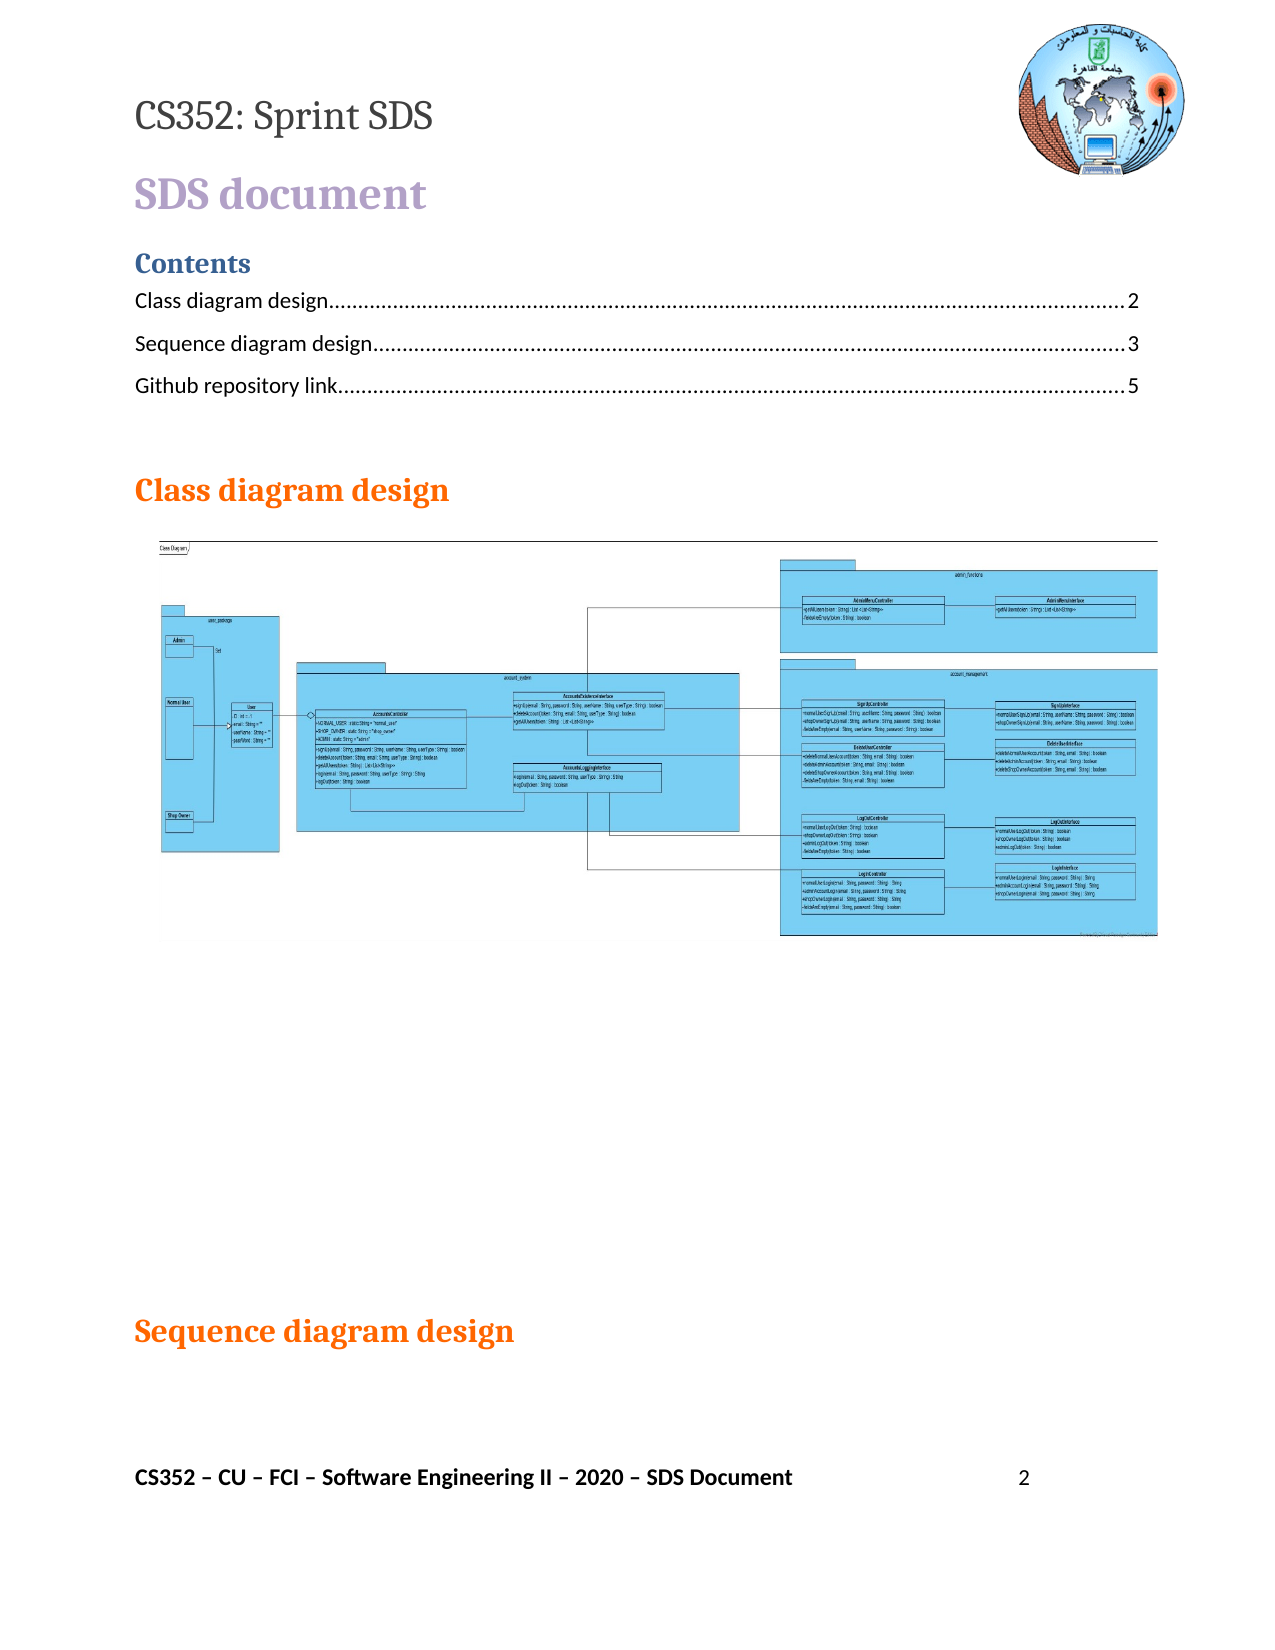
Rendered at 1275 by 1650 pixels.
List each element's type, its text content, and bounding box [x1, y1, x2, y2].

picture [157, 541, 1157, 941]
subtitle Class diagram design [135, 471, 1140, 509]
subtitle Sequence diagram design [135, 1312, 1140, 1351]
picture [1018, 24, 1186, 180]
